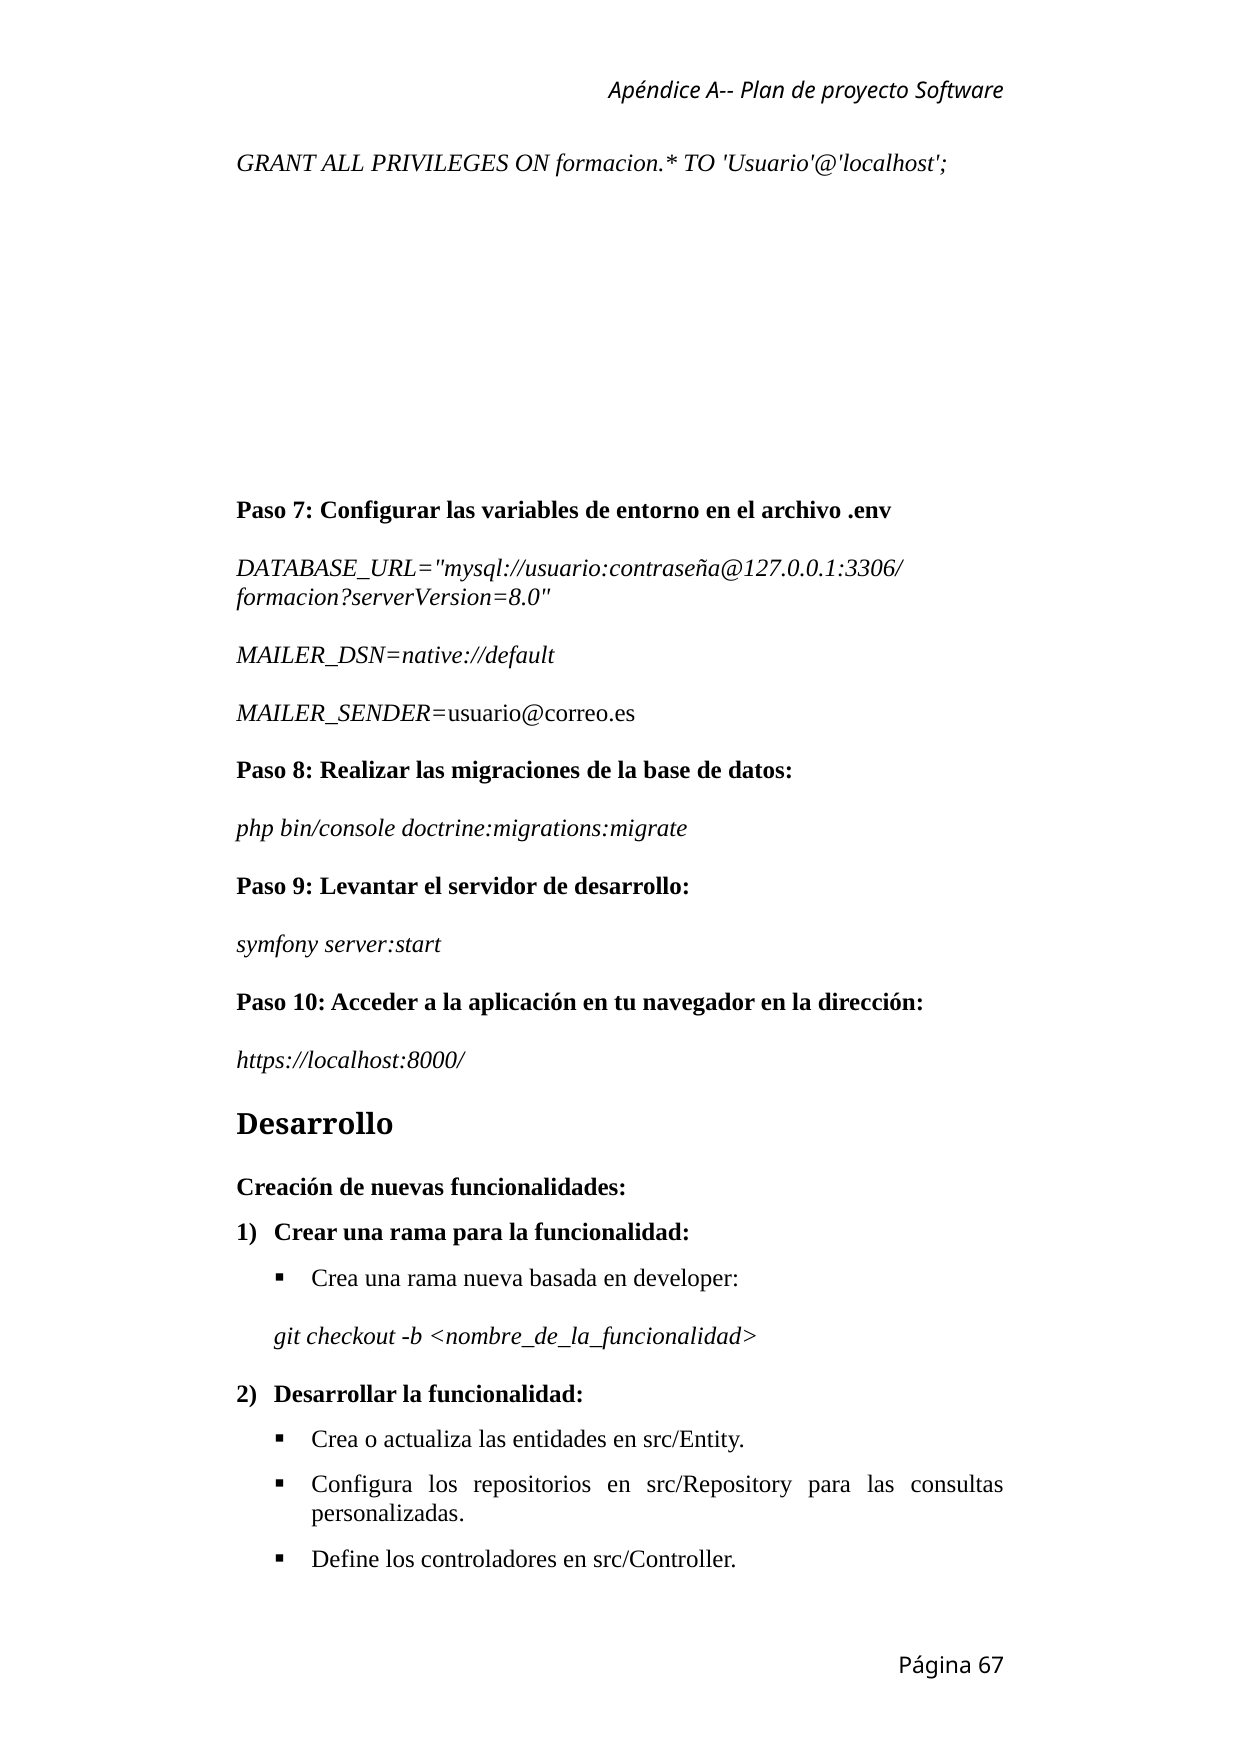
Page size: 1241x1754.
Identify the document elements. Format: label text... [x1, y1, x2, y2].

text MAILER_DSN=native://default [236, 640, 1004, 668]
text php bin/console doctrine:migrations:migrate [236, 813, 1004, 842]
text Creación de nuevas funcionalidades: [236, 1172, 1004, 1201]
list Define los controladores en src/Controller. [274, 1544, 1004, 1572]
list Configura los repositorios en src/Repository para las consultas personalizadas. [274, 1469, 1004, 1527]
text MAILER_SENDER=usuario@correo.es [236, 698, 1004, 726]
list Crear una rama para la funcionalidad: [236, 1217, 1004, 1246]
text symfony server:start [236, 929, 1004, 958]
text DATABASE_URL="mysql://usuario:contraseña@127.0.0.1:3306/formacion?serverVersion=8.0" [236, 553, 1004, 611]
text Paso 8: Realizar las migraciones de la base de datos: [236, 756, 1004, 784]
list Crea o actualiza las entidades en src/Entity. [274, 1424, 1004, 1453]
text GRANT ALL PRIVILEGES ON formacion.* TO 'Usuario'@'localhost'; [236, 148, 1004, 176]
text git checkout -b <nombre_de_la_funcionalidad> [236, 1321, 1004, 1349]
text Paso 9: Levantar el servidor de desarrollo: [236, 871, 1004, 900]
text Paso 10: Acceder a la aplicación en tu navegador en la dirección: [236, 987, 1004, 1016]
text https://localhost:8000/ [236, 1045, 1004, 1074]
list Crea una rama nueva basada en developer: [274, 1263, 1004, 1292]
list Desarrollar la funcionalidad: [236, 1379, 1004, 1407]
text Paso 7: Configurar las variables de entorno en el archivo .env [236, 495, 1004, 524]
text Desarrollo [236, 1103, 1004, 1143]
